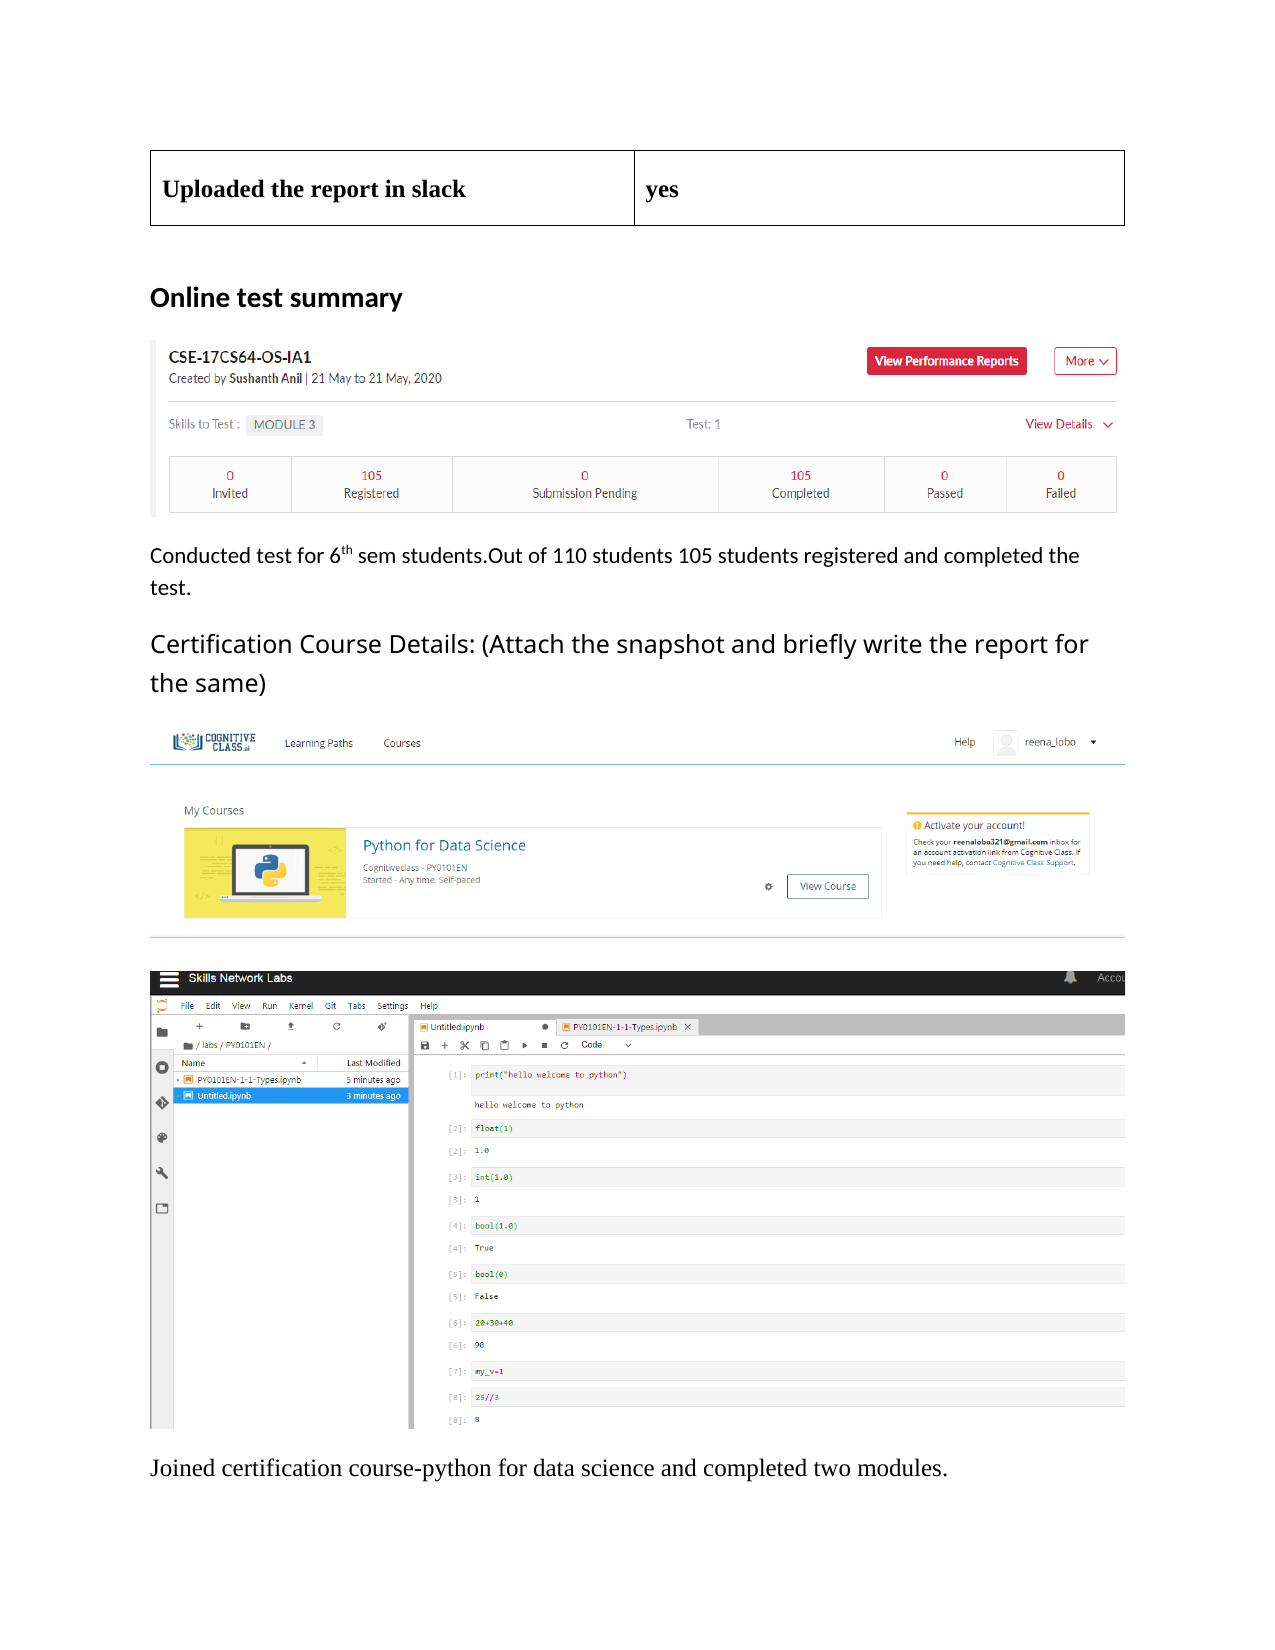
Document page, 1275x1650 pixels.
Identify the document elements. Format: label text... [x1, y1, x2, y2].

table_cell yes [635, 151, 1124, 225]
text Joined certification course-python for data science and completed two modules. [150, 1453, 1125, 1482]
text Online test summary [150, 279, 1125, 315]
picture [150, 340, 1125, 517]
text Certification Course Details: (Attach the snapshot and briefly write the report for the same) [150, 627, 1125, 700]
picture [150, 971, 1125, 1429]
table_cell Uploaded the report in slack [151, 151, 634, 225]
picture [150, 725, 1125, 946]
text Conducted test for 6th sem students.Out of 110 students 105 students registered and completed the test. [150, 541, 1125, 602]
